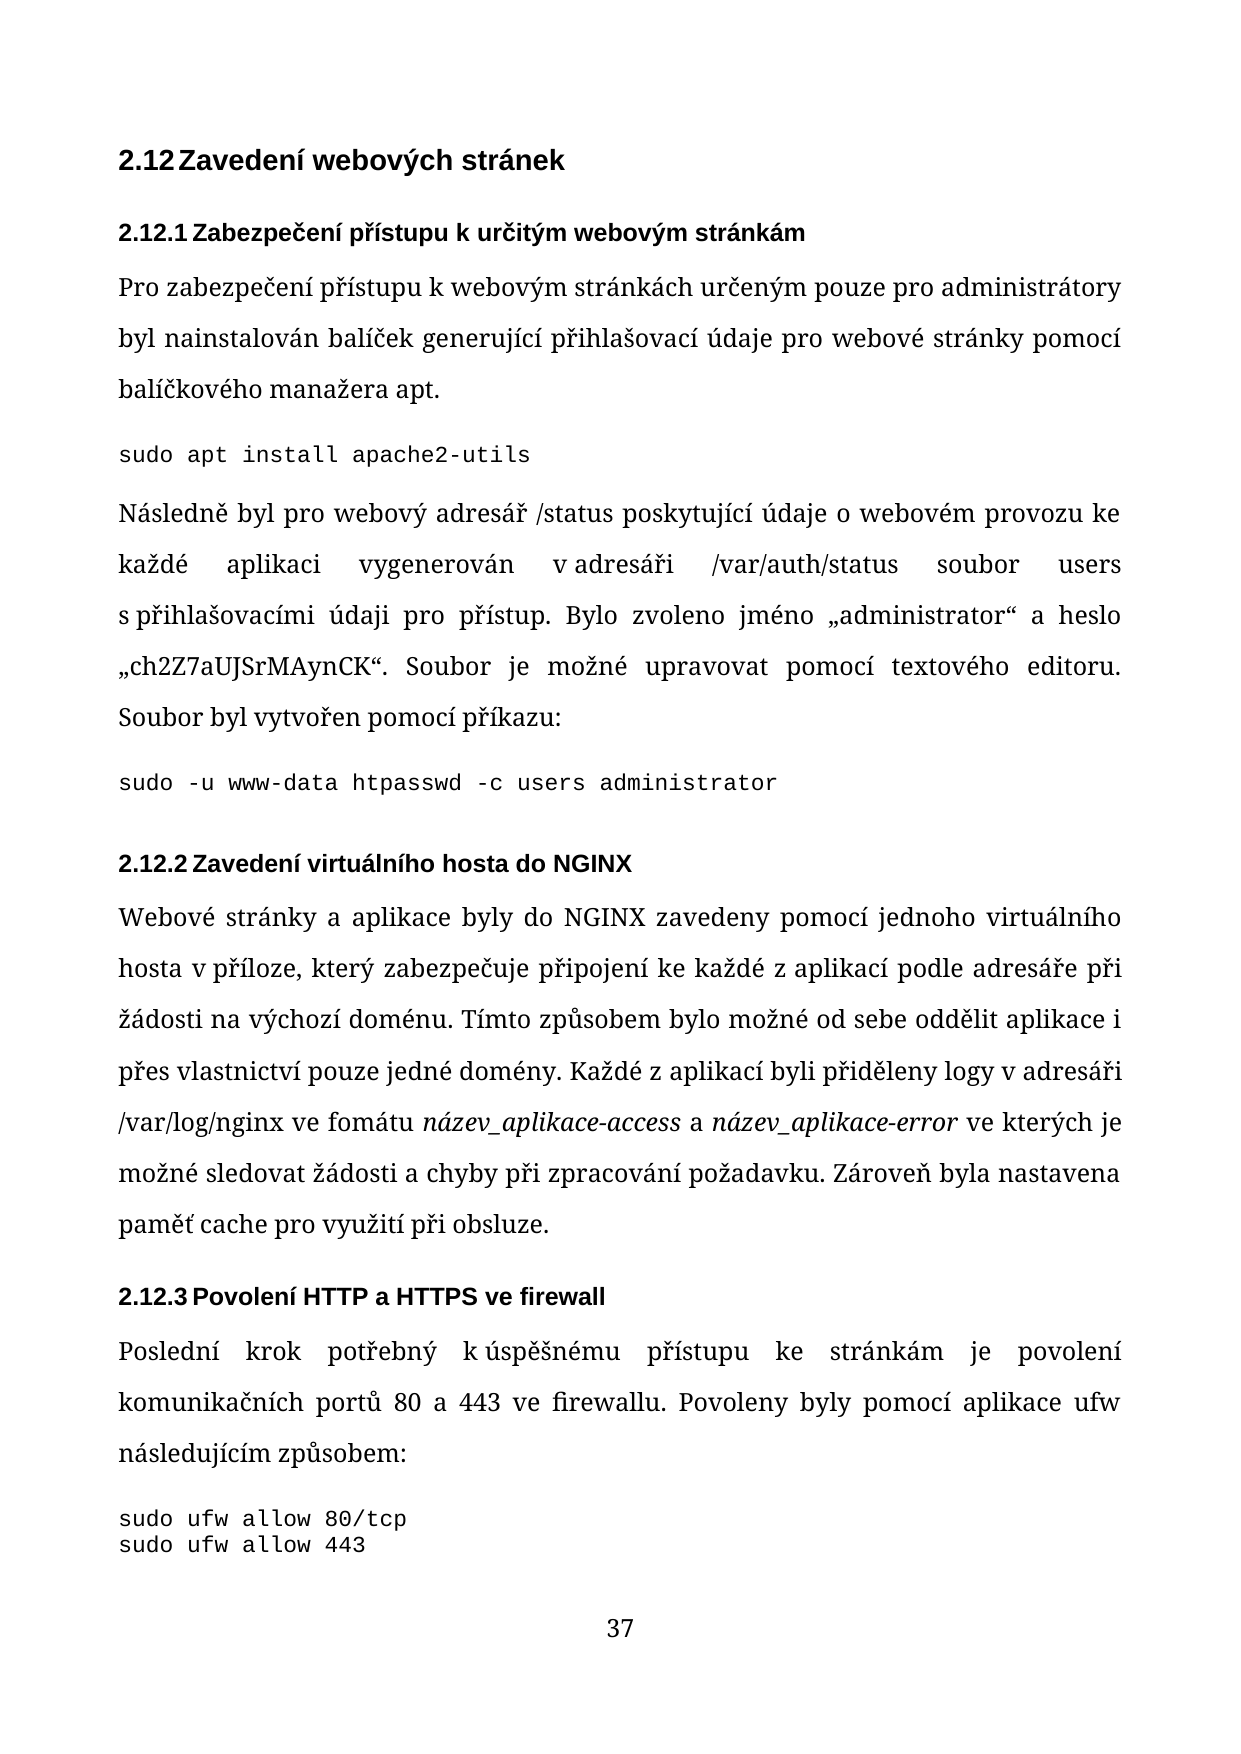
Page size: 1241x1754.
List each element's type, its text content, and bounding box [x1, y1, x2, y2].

text sudo apt install apache2-utils [118, 444, 1122, 470]
subtitle Zabezpečení přístupu k určitým webovým stránkám [118, 218, 1122, 247]
text Webové stránky a aplikace byly do NGINX zavedeny pomocí jednoho virtuálního hosta v příloze, který zabezpečuje připojení ke každé z aplikací podle adresáře při žádosti na výchozí doménu. Tímto způsobem bylo možné od sebe oddělit aplikace i přes vlastnictví pouze jedné domény. Každé z aplikací byli přiděleny logy v adresáři /var/log/nginx ve fomátu název_aplikace-access a název_aplikace-error ve kterých je možné sledovat žádosti a chyby při zpracování požadavku. Zároveň byla nastavena paměť cache pro využití při obsluze. [118, 900, 1122, 1240]
text sudo ufw allow 443 [118, 1534, 1122, 1560]
subtitle Zavedení webových stránek [118, 143, 1122, 177]
text sudo -u www-data htpasswd -c users administrator [118, 772, 1122, 798]
text sudo ufw allow 80/tcp [118, 1508, 1122, 1534]
text Pro zabezpečení přístupu k webovým stránkách určeným pouze pro administrátory byl nainstalován balíček generující přihlašovací údaje pro webové stránky pomocí balíčkového manažera apt. [118, 270, 1122, 406]
subtitle Povolení HTTP a HTTPS ve firewall [118, 1282, 1122, 1311]
text Následně byl pro webový adresář /status poskytující údaje o webovém provozu ke každé aplikaci vygenerován v adresáři /var/auth/status soubor users s přihlašovacími údaji pro přístup. Bylo zvoleno jméno „administrator“ a heslo „ch2Z7aUJSrMAynCK“. Soubor je možné upravovat pomocí textového editoru. Soubor byl vytvořen pomocí příkazu: [118, 496, 1122, 734]
text Poslední krok potřebný k úspěšnému přístupu ke stránkám je povolení komunikačních portů 80 a 443 ve firewallu. Povoleny byly pomocí aplikace ufw následujícím způsobem: [118, 1334, 1122, 1470]
subtitle Zavedení virtuálního hosta do NGINX [118, 849, 1122, 877]
